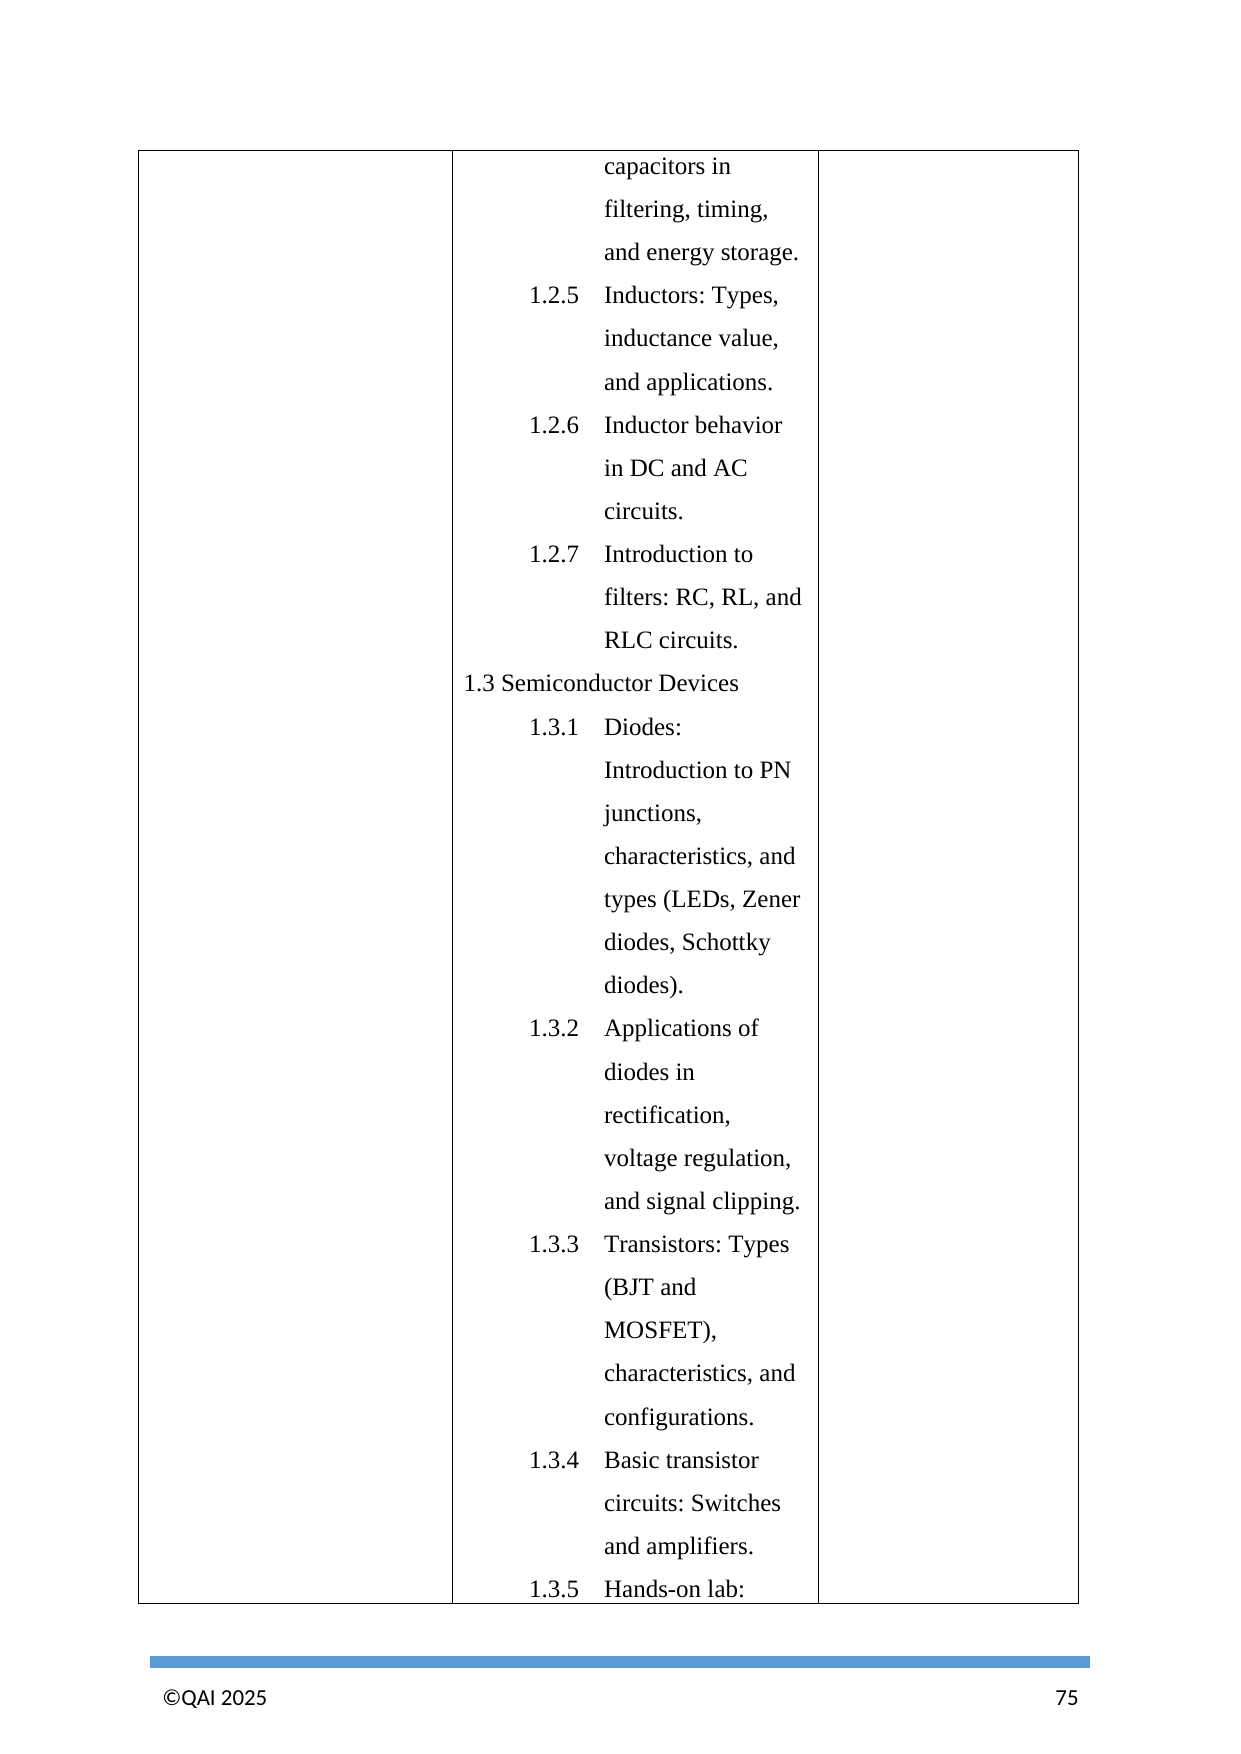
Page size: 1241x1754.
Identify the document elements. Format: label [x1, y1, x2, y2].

table_cell [139, 151, 452, 1603]
table_cell [453, 151, 818, 1603]
table_cell [819, 151, 1078, 1603]
